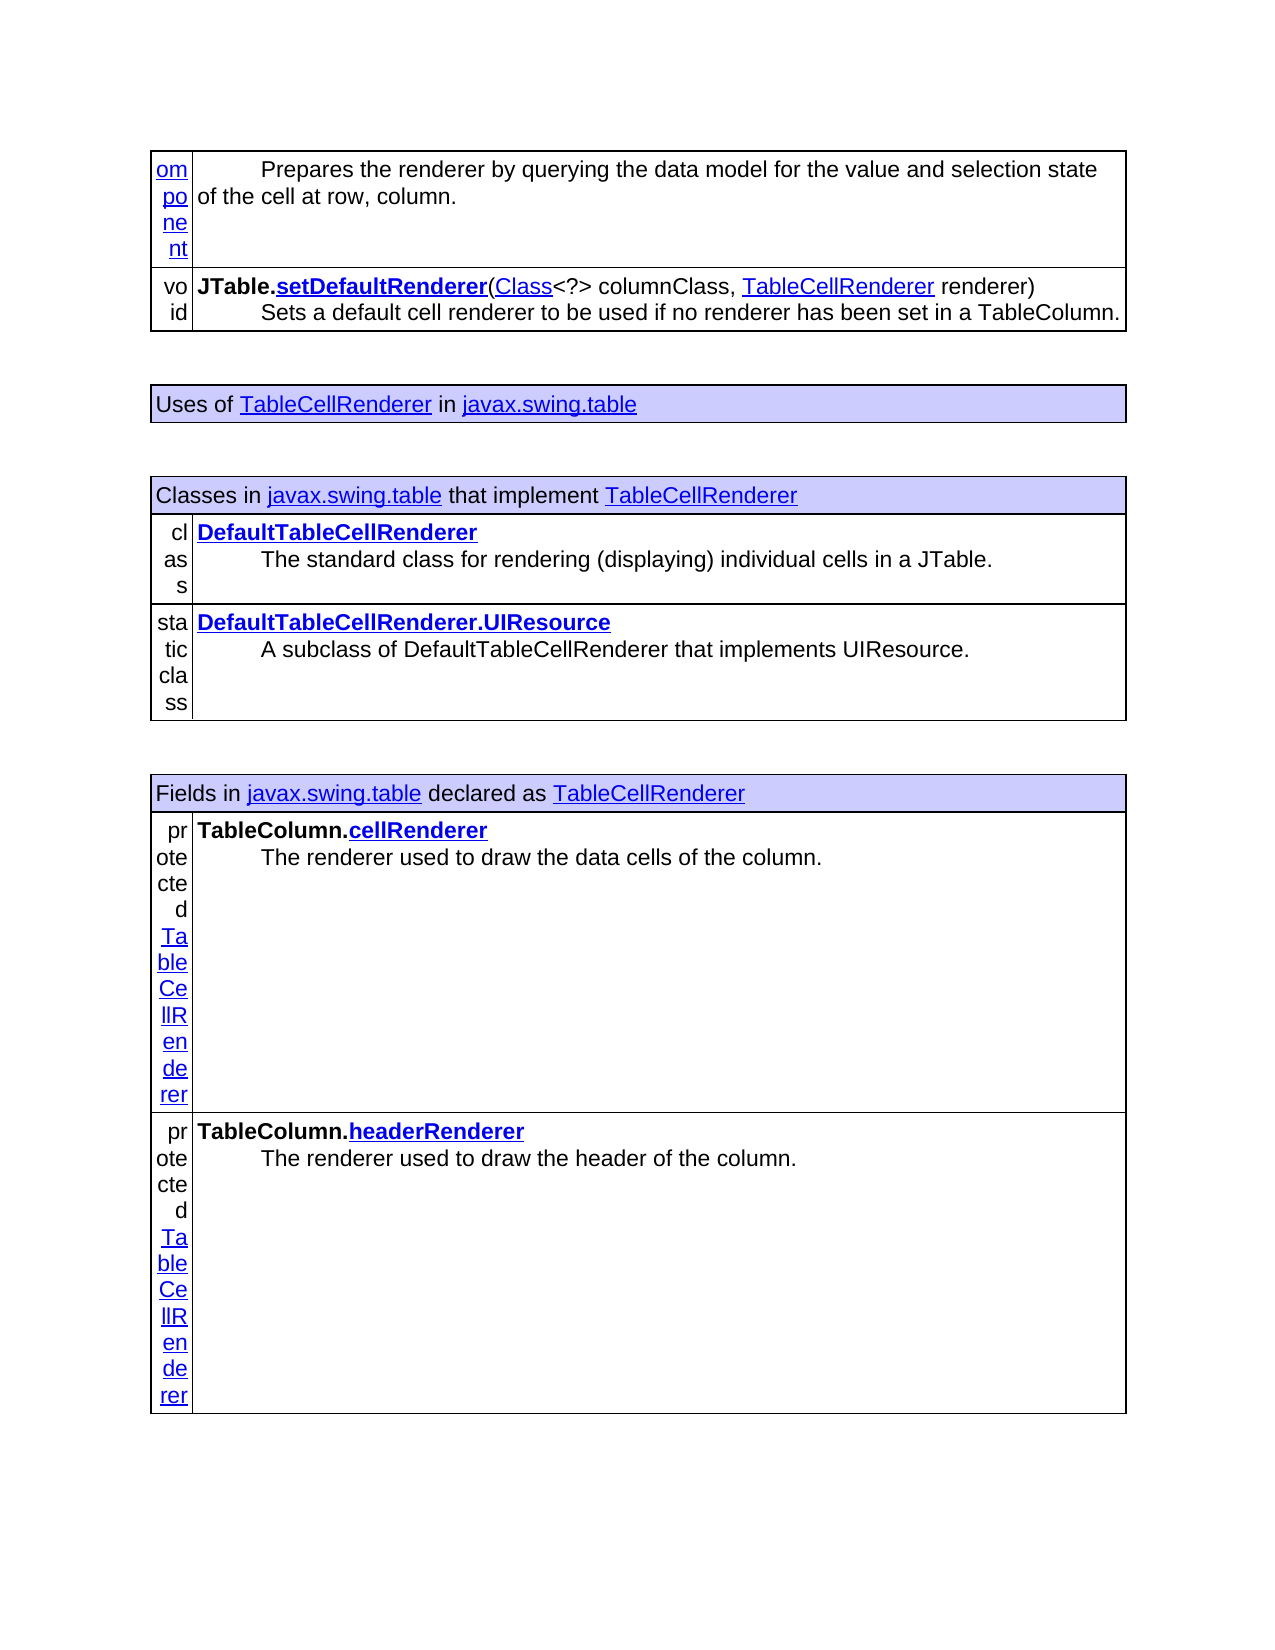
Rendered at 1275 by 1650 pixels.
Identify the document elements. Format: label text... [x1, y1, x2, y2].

table_cell DefaultTableCellRenderer The standard class for rendering (displaying) individual cells in a JTable. [193, 515, 1125, 603]
table_cell void [152, 268, 192, 330]
table_header Uses of TableCellRenderer in javax.swing.table [152, 386, 1125, 422]
table_cell class [152, 515, 192, 603]
table_cell TableColumn.headerRenderer The renderer used to draw the header of the column. [193, 1113, 1125, 1413]
table_cell static class [152, 605, 192, 719]
table_header Fields in javax.swing.table declared as TableCellRenderer [152, 775, 1125, 811]
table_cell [193, 152, 1125, 266]
table_cell TableColumn.cellRenderer The renderer used to draw the data cells of the column. [193, 813, 1125, 1112]
table_cell protected TableCellRenderer [152, 1113, 192, 1413]
table_cell JTable.setDefaultRenderer(Class<?> columnClass, TableCellRenderer renderer) Sets a default cell renderer to be used if no renderer has been set in a TableColumn. [193, 268, 1125, 330]
table_cell DefaultTableCellRenderer.UIResource A subclass of DefaultTableCellRenderer that implements UIResource. [193, 605, 1125, 719]
table_header Classes in javax.swing.table that implement TableCellRenderer [152, 477, 1125, 513]
table_cell Component [152, 152, 192, 266]
table_cell protected TableCellRenderer [152, 813, 192, 1112]
